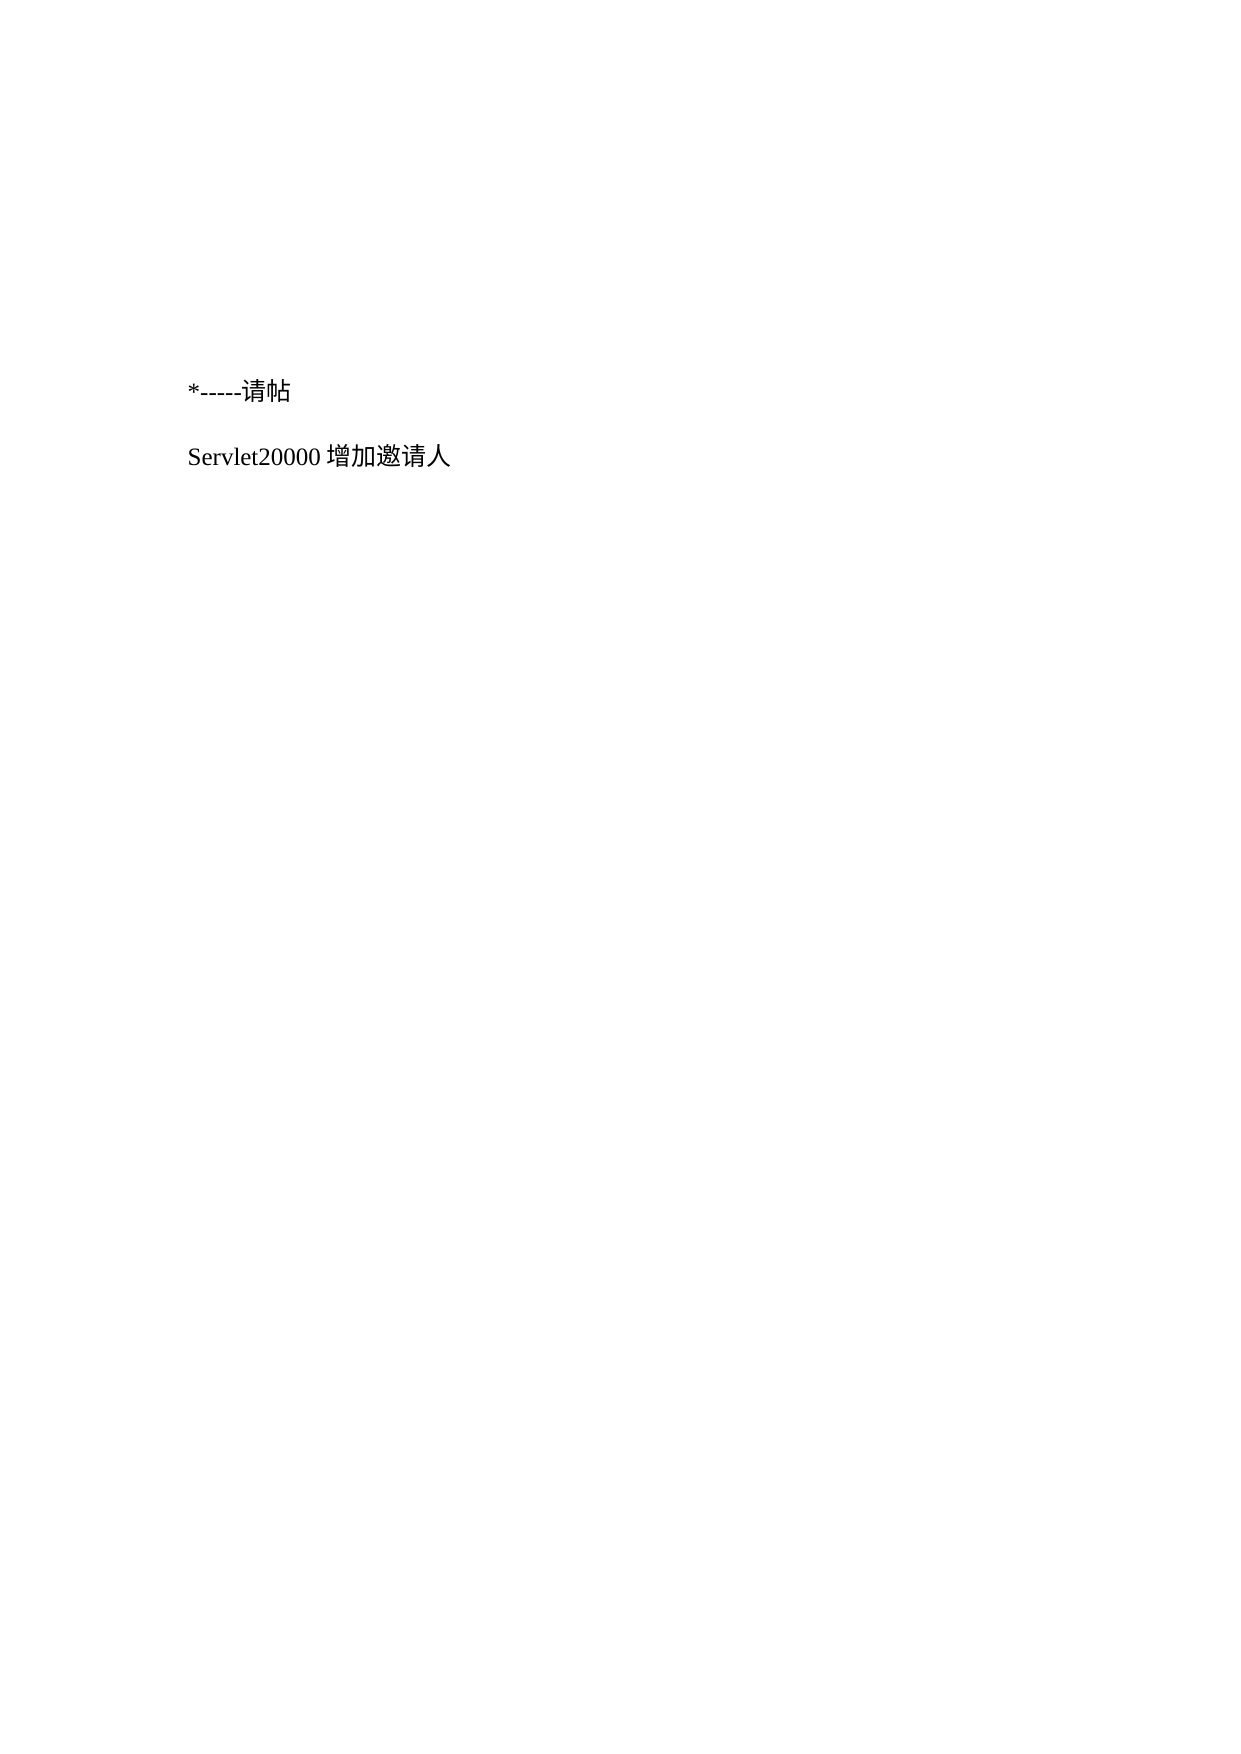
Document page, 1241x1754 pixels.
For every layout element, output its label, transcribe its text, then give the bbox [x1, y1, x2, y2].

text *-----请帖 [187, 357, 1053, 422]
text Servlet20000增加邀请人 [187, 422, 1053, 487]
